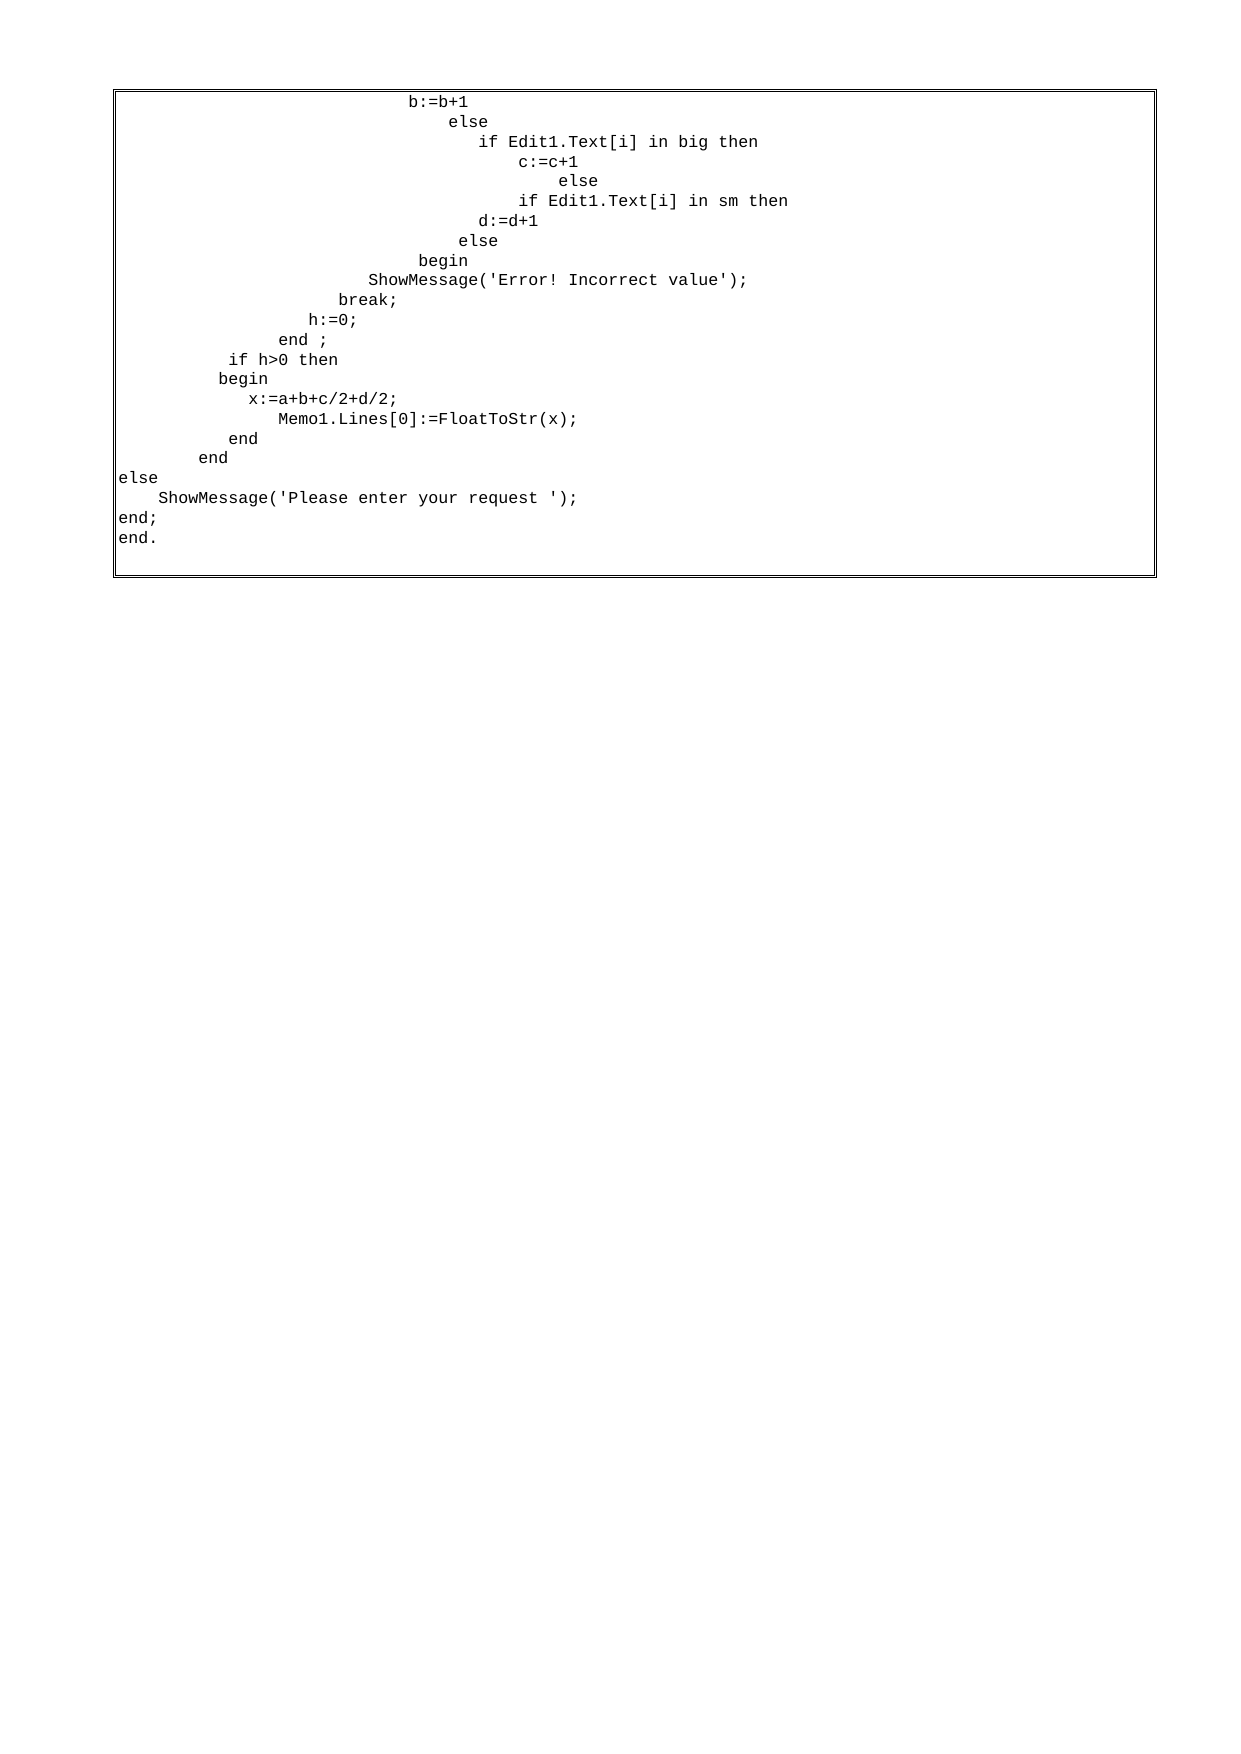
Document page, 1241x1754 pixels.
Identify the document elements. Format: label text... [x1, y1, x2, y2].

text c:=c+1 [116, 148, 1154, 168]
text else [116, 227, 1154, 247]
text end [116, 445, 1154, 465]
text h:=0; [116, 306, 1154, 326]
text end. [116, 524, 1154, 548]
text ShowMessage('Error! Incorrect value'); [116, 267, 1154, 287]
text else [116, 108, 1154, 128]
text Memo1.Lines[0]:=FloatToStr(x); [116, 405, 1154, 425]
text begin [116, 366, 1154, 386]
text if Edit1.Text[i] in big then [116, 128, 1154, 148]
text break; [116, 287, 1154, 306]
text d:=d+1 [116, 207, 1154, 227]
text b:=b+1 [116, 92, 1154, 108]
text else [116, 168, 1154, 188]
text if Edit1.Text[i] in sm then [116, 188, 1154, 207]
text end; [116, 504, 1154, 524]
text end ; [116, 326, 1154, 346]
text ShowMessage('Please enter your request '); [116, 484, 1154, 504]
text if h>0 then [116, 346, 1154, 366]
text end [116, 425, 1154, 445]
text x:=a+b+c/2+d/2; [116, 386, 1154, 405]
text else [116, 465, 1154, 484]
text begin [116, 247, 1154, 267]
